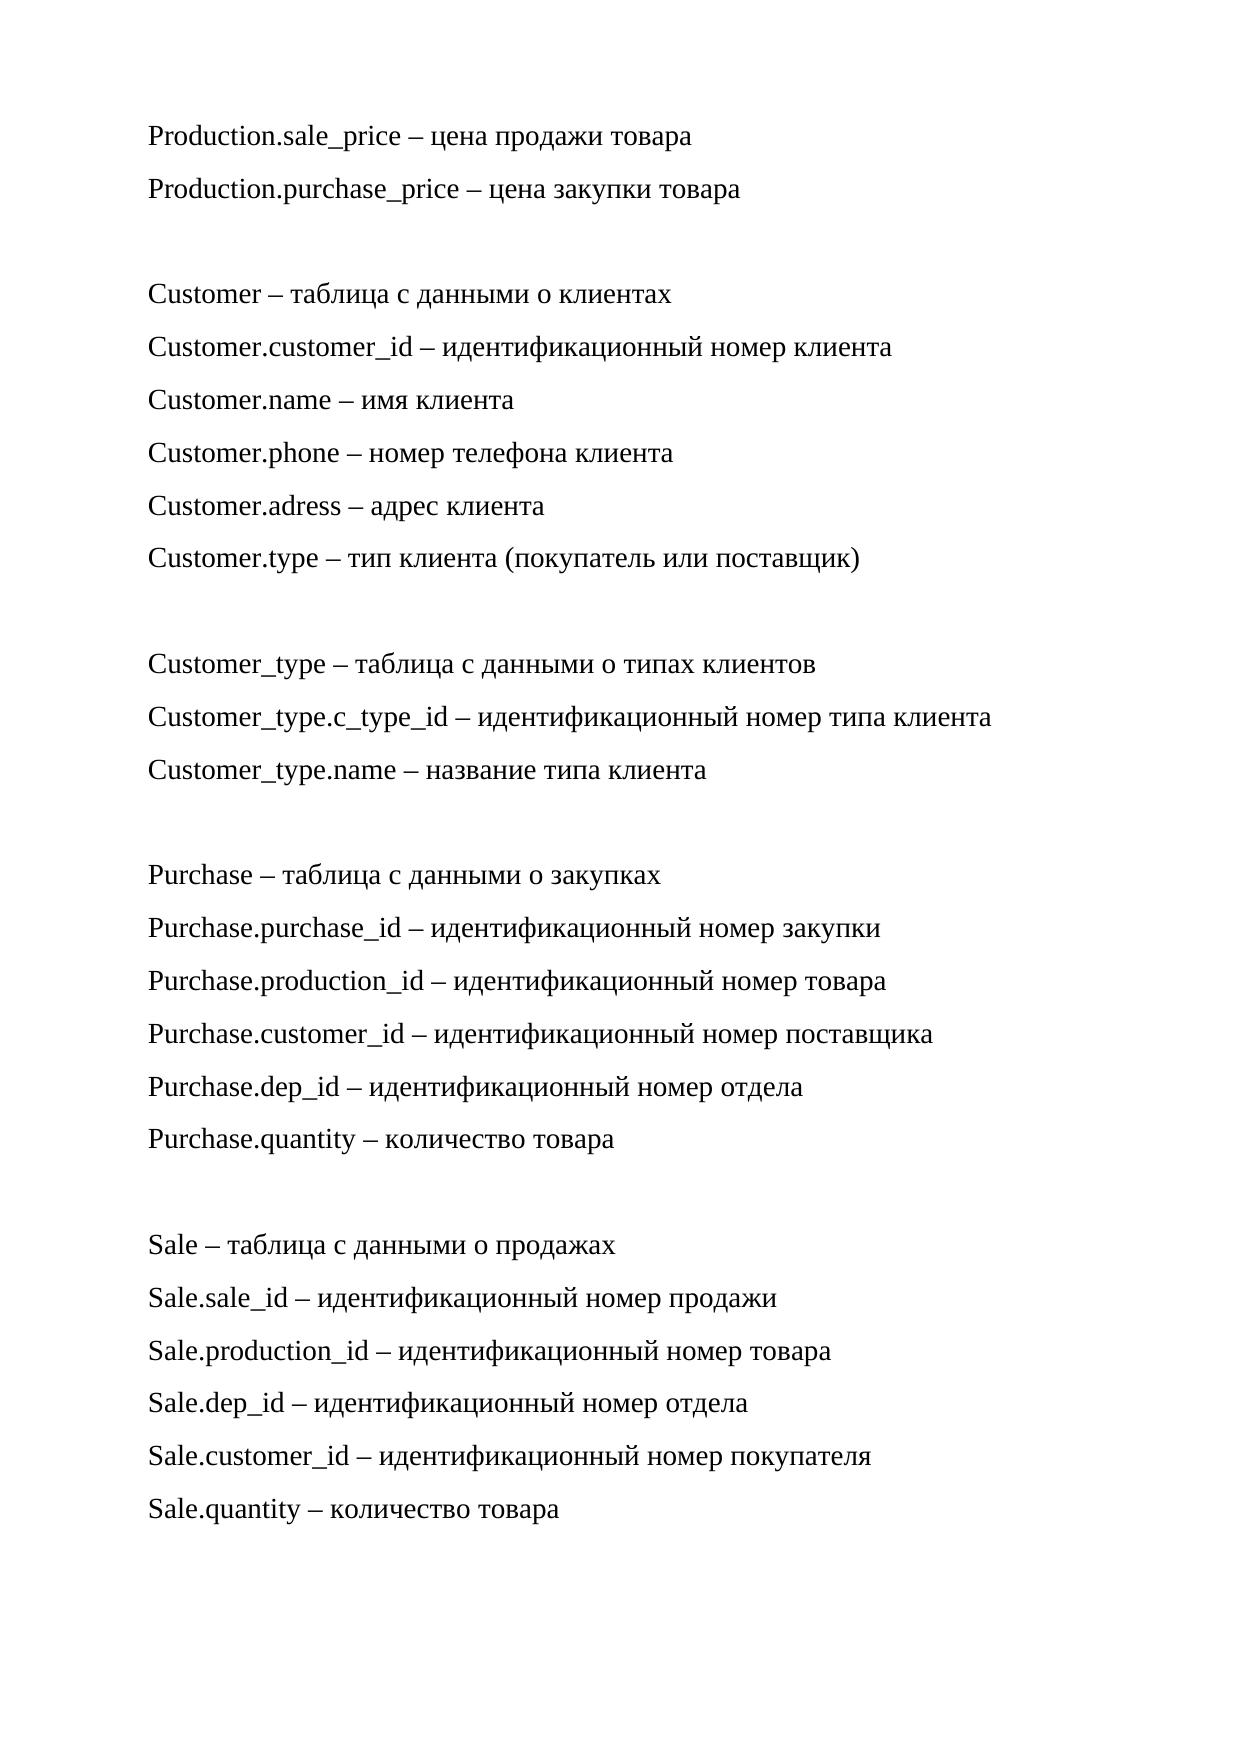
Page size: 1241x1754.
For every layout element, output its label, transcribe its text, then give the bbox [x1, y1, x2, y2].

text Sale.customer_id – идентификационный номер покупателя [148, 1438, 1152, 1472]
text Customer_type.c_type_id – идентификационный номер типа клиента [148, 699, 1152, 733]
text Purchase.purchase_id – идентификационный номер закупки [148, 910, 1152, 944]
text Sale.sale_id – идентификационный номер продажи [148, 1280, 1152, 1313]
text Sale.production_id – идентификационный номер товара [148, 1333, 1152, 1366]
text Sale.dep_id – идентификационный номер отдела [148, 1386, 1152, 1419]
text Purchase – таблица с данными о закупках [148, 857, 1152, 891]
text Customer.customer_id – идентификационный номер клиента [148, 329, 1152, 363]
text Customer.adress – адрес клиента [148, 488, 1152, 521]
text Customer_type – таблица с данными о типах клиентов [148, 646, 1152, 680]
text Purchase.customer_id – идентификационный номер поставщика [148, 1016, 1152, 1049]
text Production.purchase_price – цена закупки товара [148, 171, 1152, 204]
text Customer.phone – номер телефона клиента [148, 435, 1152, 468]
text Purchase.quantity – количество товара [148, 1122, 1152, 1155]
text Customer.type – тип клиента (покупатель или поставщик) [148, 541, 1152, 574]
text Purchase.production_id – идентификационный номер товара [148, 963, 1152, 997]
text Customer.name – имя клиента [148, 382, 1152, 416]
text Production.sale_price – цена продажи товара [148, 118, 1152, 152]
text Purchase.dep_id – идентификационный номер отдела [148, 1069, 1152, 1102]
text Customer_type.name – название типа клиента [148, 752, 1152, 785]
text Sale – таблица с данными о продажах [148, 1227, 1152, 1261]
text Customer – таблица с данными о клиентах [148, 277, 1152, 310]
text Sale.quantity – количество товара [148, 1491, 1152, 1525]
